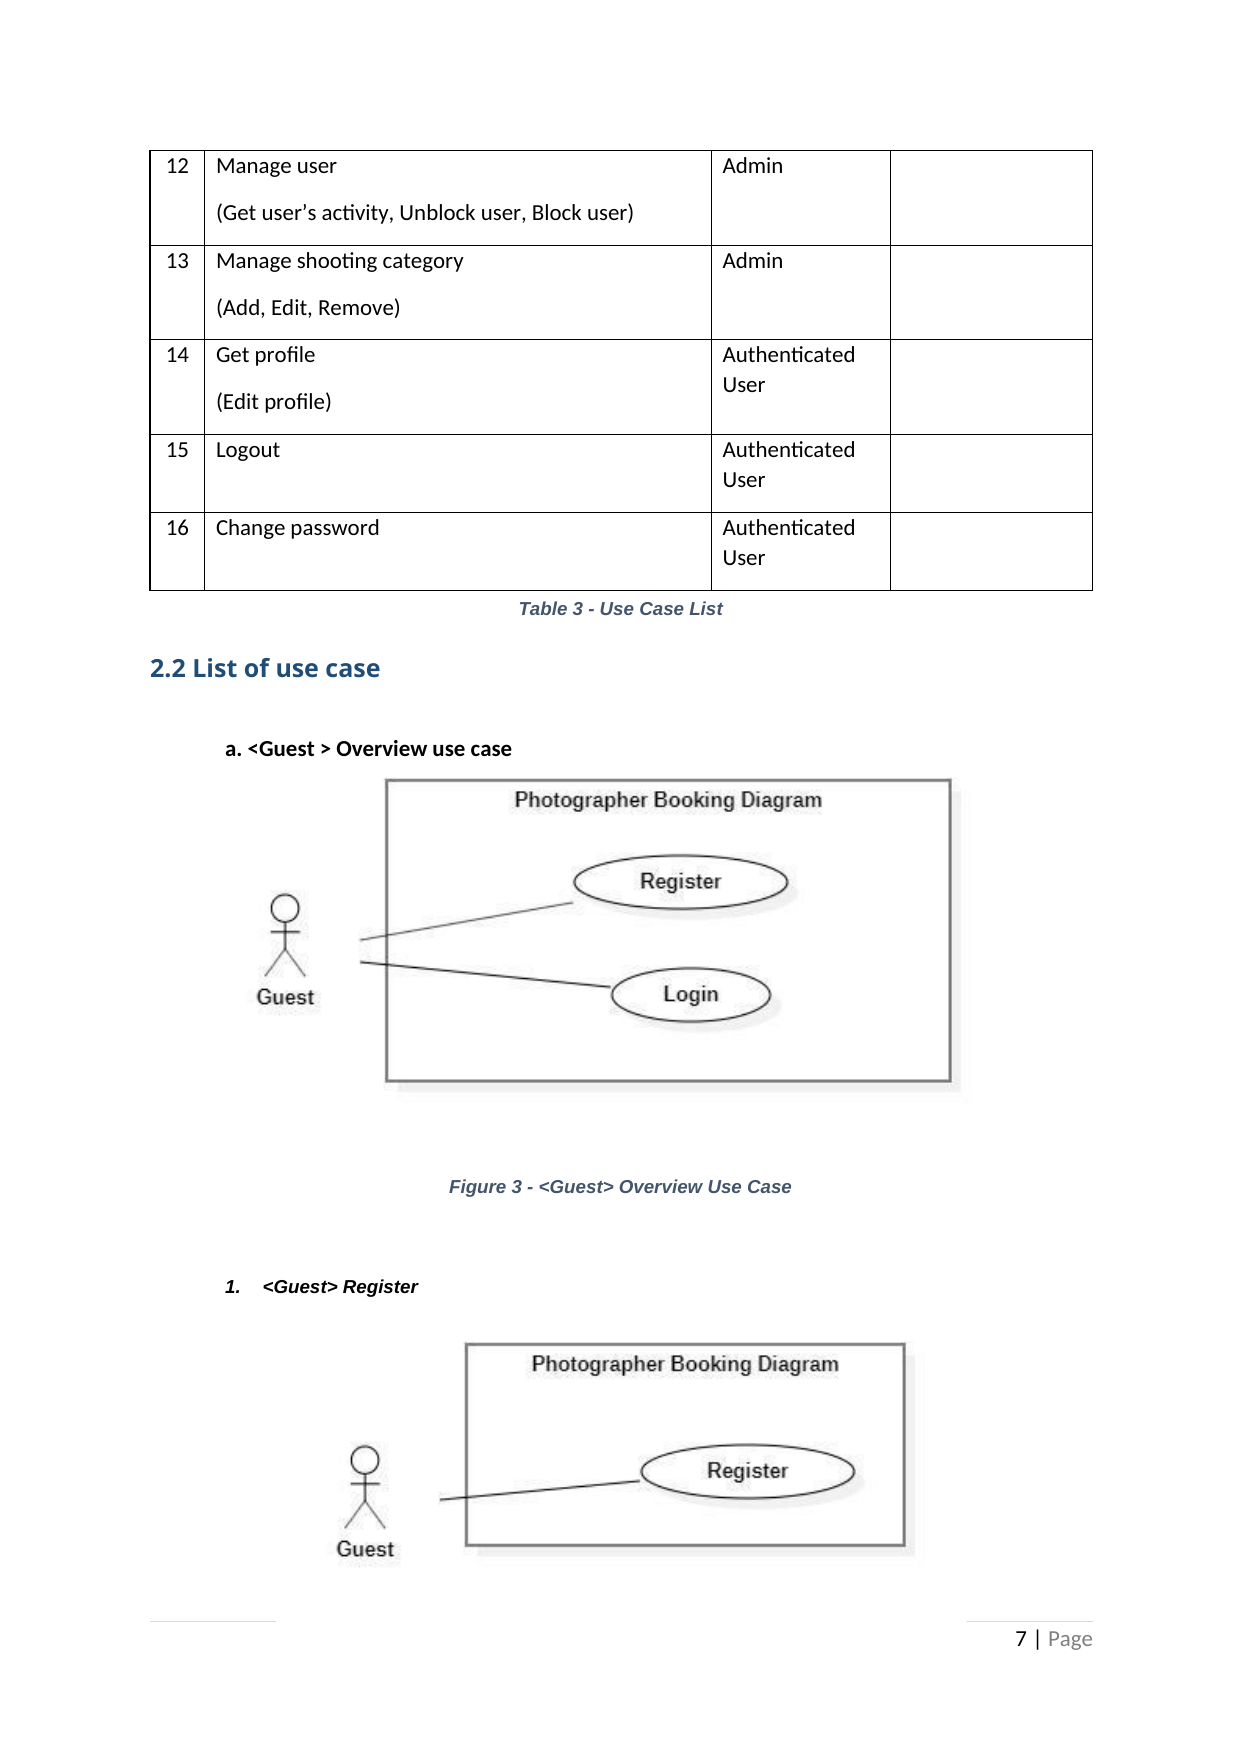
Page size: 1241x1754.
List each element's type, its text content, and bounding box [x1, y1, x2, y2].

table_cell 15 [151, 435, 204, 512]
table_cell [891, 246, 1092, 339]
table_cell Authenticated User [712, 513, 890, 590]
table_cell Admin [712, 151, 890, 245]
table_cell Get profile (Edit profile) [205, 340, 711, 434]
table_cell 16 [151, 513, 204, 590]
table_cell 12 [151, 151, 204, 245]
table_cell [891, 435, 1092, 512]
text Figure 3 - <Guest> Overview Use Case [150, 1176, 1093, 1197]
table_cell [891, 513, 1092, 590]
picture [196, 765, 1013, 1144]
picture [276, 1329, 967, 1632]
table_cell Manage shooting category (Add, Edit, Remove) [205, 246, 711, 339]
table_cell Manage user (Get user’s activity, Unblock user, Block user) [205, 151, 711, 245]
table_cell [891, 340, 1092, 434]
subtitle a. <Guest > Overview use case [187, 734, 1093, 762]
table_cell Admin [712, 246, 890, 339]
subtitle 2.2 List of use case [150, 651, 1093, 684]
list <Guest> Register [225, 1276, 1093, 1297]
table_cell 13 [151, 246, 204, 339]
table_cell 14 [151, 340, 204, 434]
table_cell Change password [205, 513, 711, 590]
text Table 3 - Use Case List [150, 597, 1093, 619]
table_cell Authenticated User [712, 340, 890, 434]
table_cell Authenticated User [712, 435, 890, 512]
table_cell [891, 151, 1092, 245]
table_cell Logout [205, 435, 711, 512]
